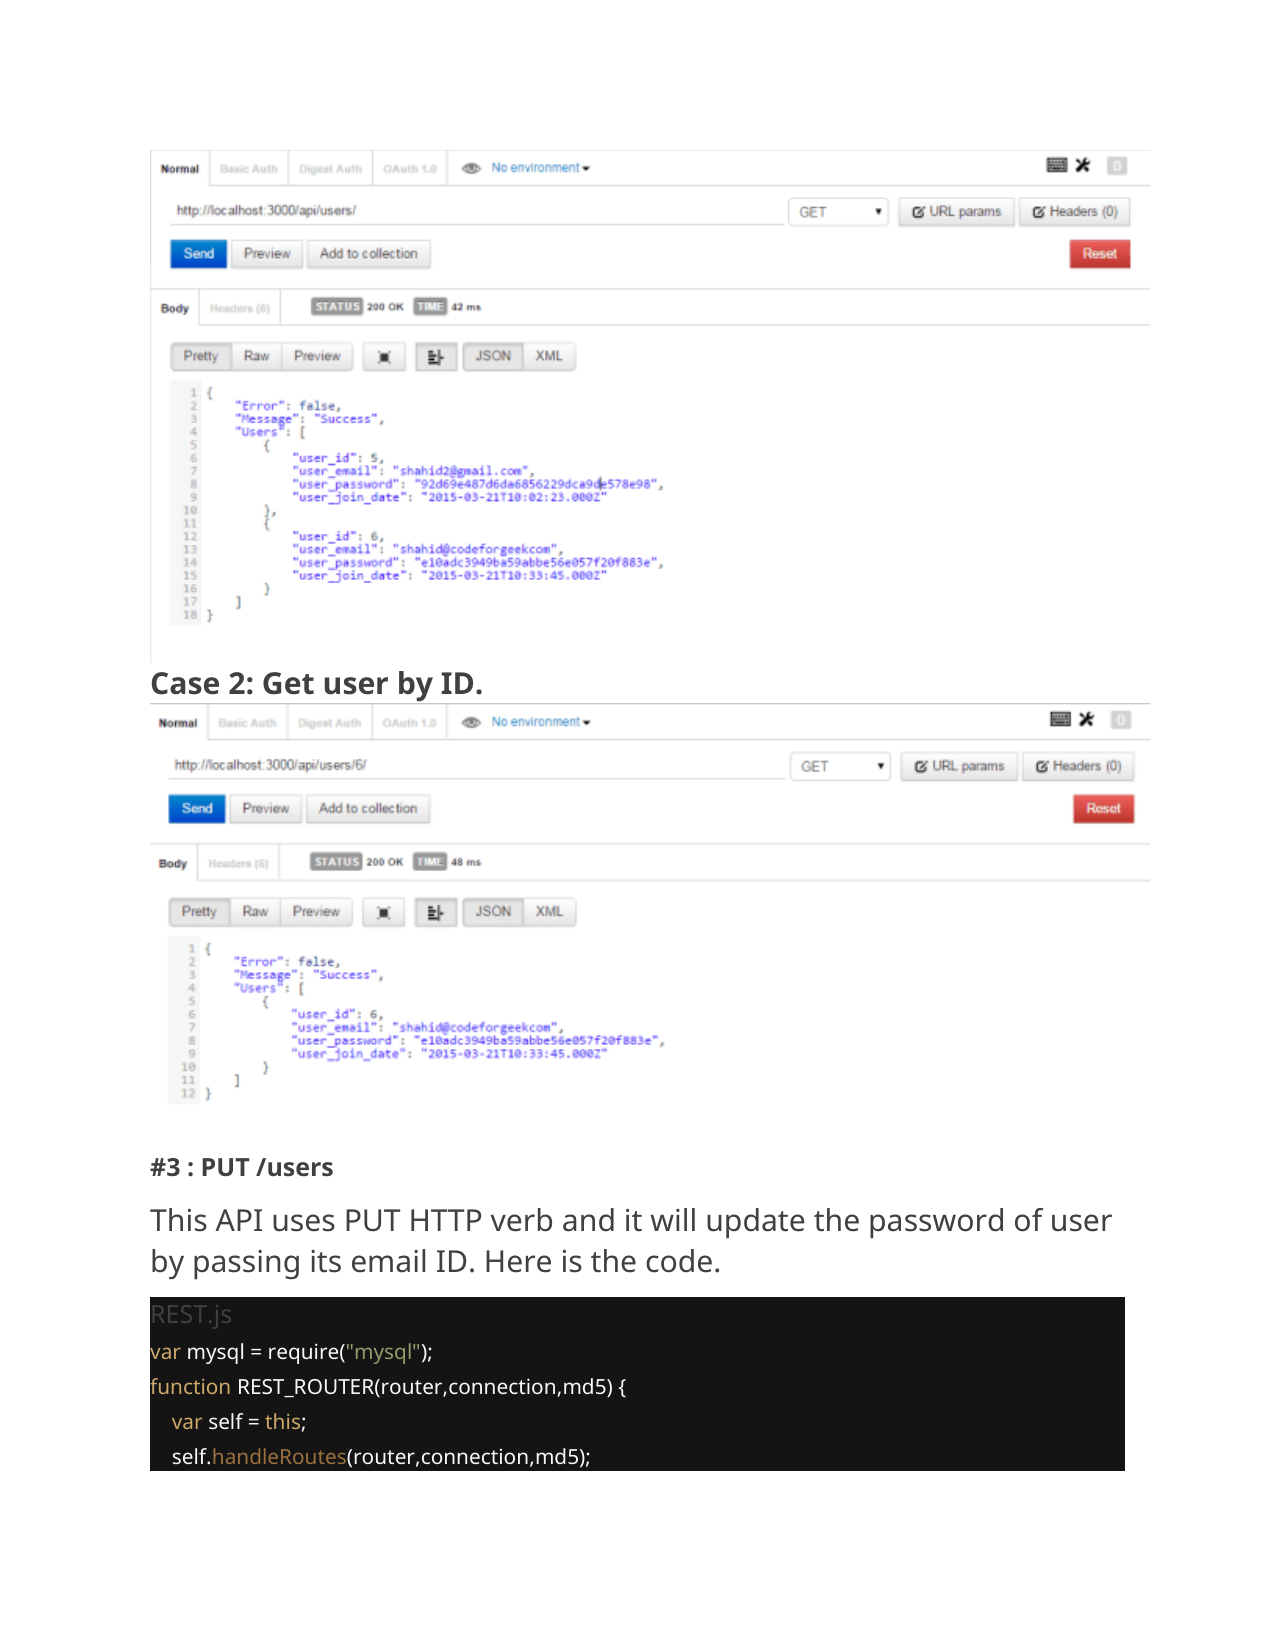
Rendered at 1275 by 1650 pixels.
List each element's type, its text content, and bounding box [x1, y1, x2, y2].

picture [150, 703, 1151, 1150]
picture [150, 150, 1151, 663]
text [150, 1331, 1125, 1471]
text REST.js [150, 1297, 1125, 1331]
text #3 : PUT /users [150, 1150, 1125, 1183]
text Here is the output of above api’s. Case 1: Get all users. Case 2: Get user by ID. [150, 663, 1125, 703]
text This API uses PUT HTTP verb and it will update the password of user by passing its email ID. Here is the code. [150, 1199, 1125, 1281]
